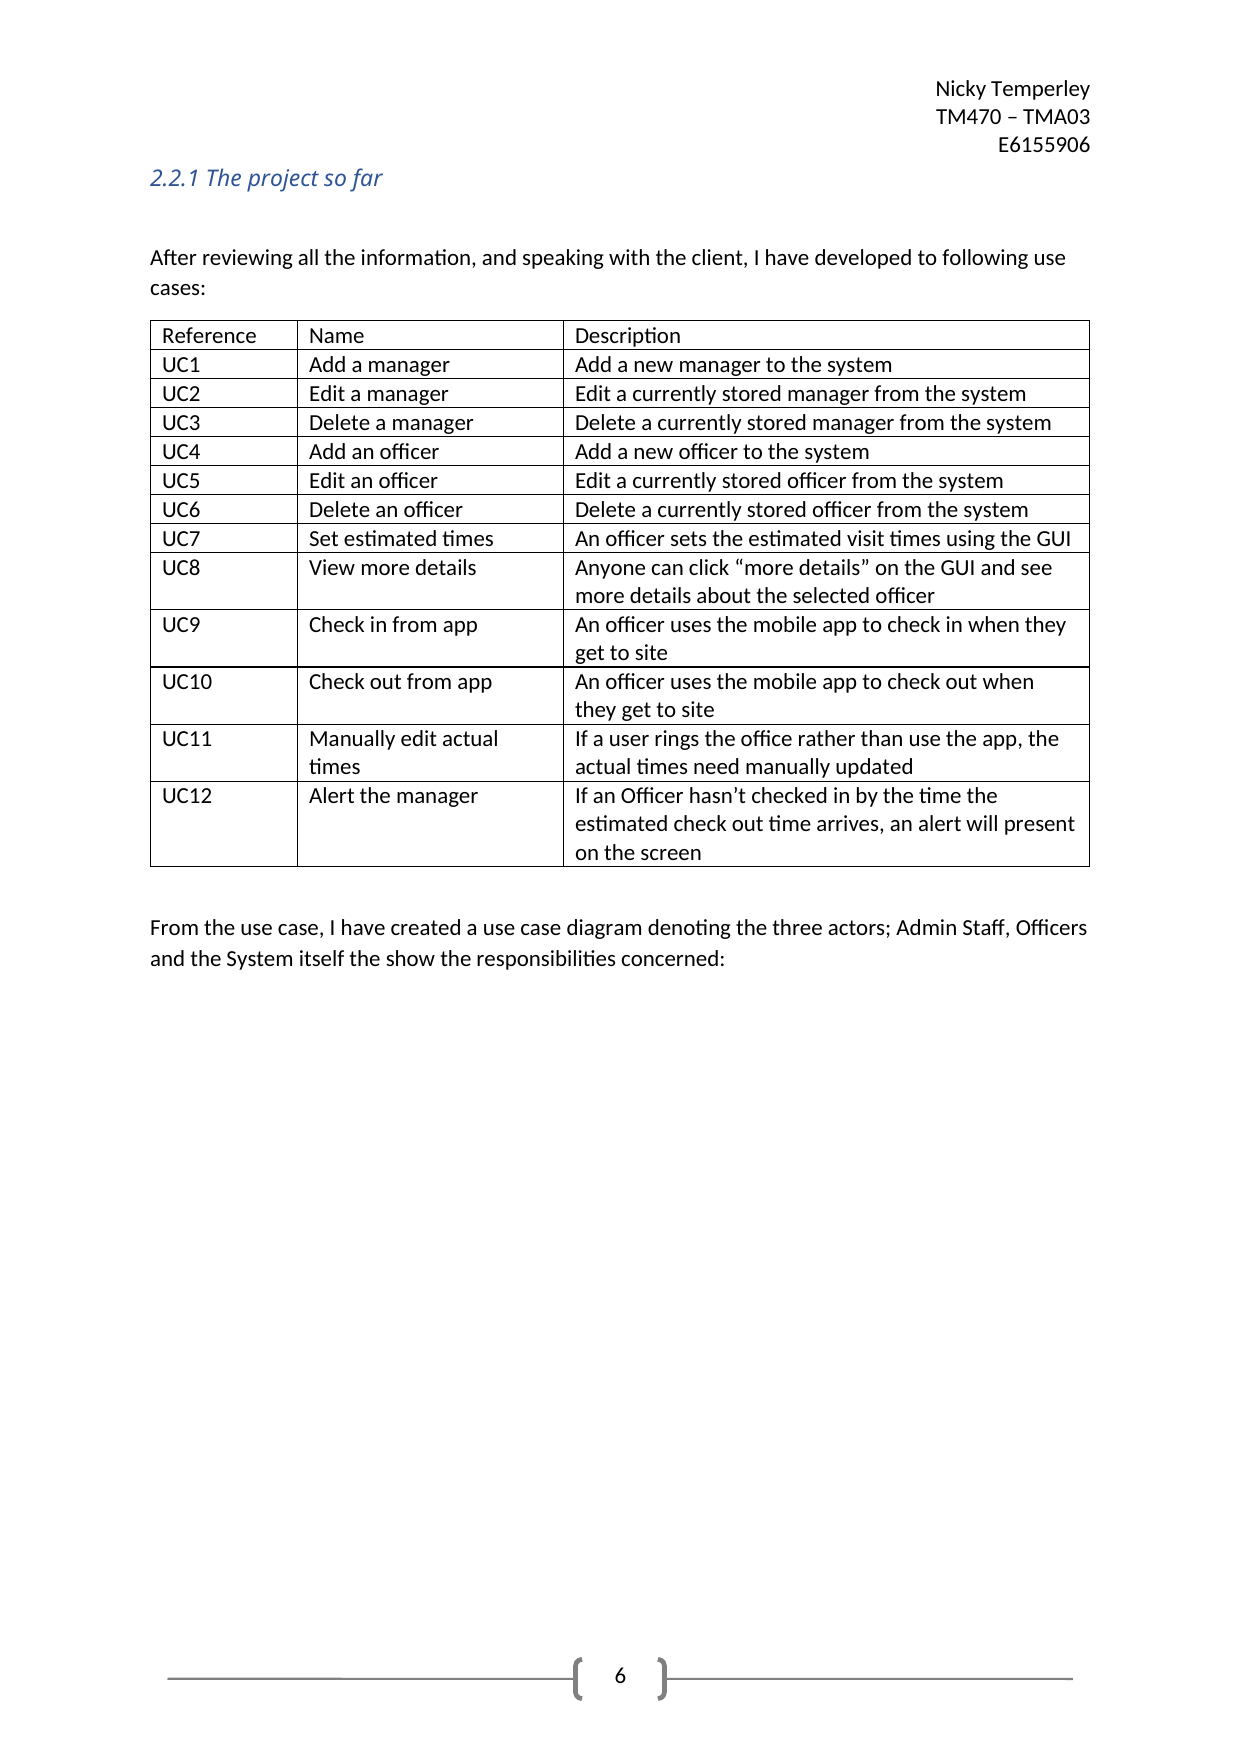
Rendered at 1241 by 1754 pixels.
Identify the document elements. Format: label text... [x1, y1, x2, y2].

table_cell Delete a currently stored manager from the system [564, 408, 1089, 436]
table_cell An officer uses the mobile app to check out when they get to site [564, 668, 1089, 723]
table_cell An officer uses the mobile app to check in when they get to site [564, 610, 1089, 666]
table_cell Delete a manager [298, 408, 563, 436]
table_cell UC7 [151, 524, 297, 552]
table_cell UC12 [151, 782, 297, 866]
table_cell Edit a currently stored manager from the system [564, 379, 1089, 407]
table_cell If an Officer hasn’t checked in by the time the estimated check out time arrives, an alert will present on the screen [564, 782, 1089, 866]
table_cell Edit an officer [298, 466, 563, 494]
table_cell UC2 [151, 379, 297, 407]
table_cell Check in from app [298, 610, 563, 666]
table_cell UC10 [151, 668, 297, 723]
table_header Name [298, 321, 563, 349]
table_cell Set estimated times [298, 524, 563, 552]
table_cell UC11 [151, 725, 297, 781]
table_cell View more details [298, 553, 563, 609]
table_cell An officer sets the estimated visit times using the GUI [564, 524, 1089, 552]
table_cell UC6 [151, 495, 297, 523]
subtitle 2.2.1 The project so far [150, 162, 1090, 193]
table_cell Delete an officer [298, 495, 563, 523]
table_cell Manually edit actual times [298, 725, 563, 781]
table_cell UC8 [151, 553, 297, 609]
table_cell Edit a manager [298, 379, 563, 407]
table_cell UC9 [151, 610, 297, 666]
table_cell UC4 [151, 437, 297, 465]
table_cell Edit a currently stored officer from the system [564, 466, 1089, 494]
table_cell UC5 [151, 466, 297, 494]
text From the use case, I have created a use case diagram denoting the three actors; Admin Staff, Officers and the System itself the show the responsibilities concerned: [150, 913, 1090, 972]
text After reviewing all the information, and speaking with the client, I have developed to following use cases: [150, 243, 1090, 301]
table_cell Add a new officer to the system [564, 437, 1089, 465]
table_cell Add an officer [298, 437, 563, 465]
table_cell Anyone can click “more details” on the GUI and see more details about the selected officer [564, 553, 1089, 609]
table_header Description [564, 321, 1089, 349]
table_cell UC1 [151, 350, 297, 378]
table_cell Check out from app [298, 668, 563, 723]
table_cell If a user rings the office rather than use the app, the actual times need manually updated [564, 725, 1089, 781]
table_cell UC3 [151, 408, 297, 436]
table_cell Add a new manager to the system [564, 350, 1089, 378]
table_cell Delete a currently stored officer from the system [564, 495, 1089, 523]
table_header Reference [151, 321, 297, 349]
table_cell Alert the manager [298, 782, 563, 866]
table_cell Add a manager [298, 350, 563, 378]
